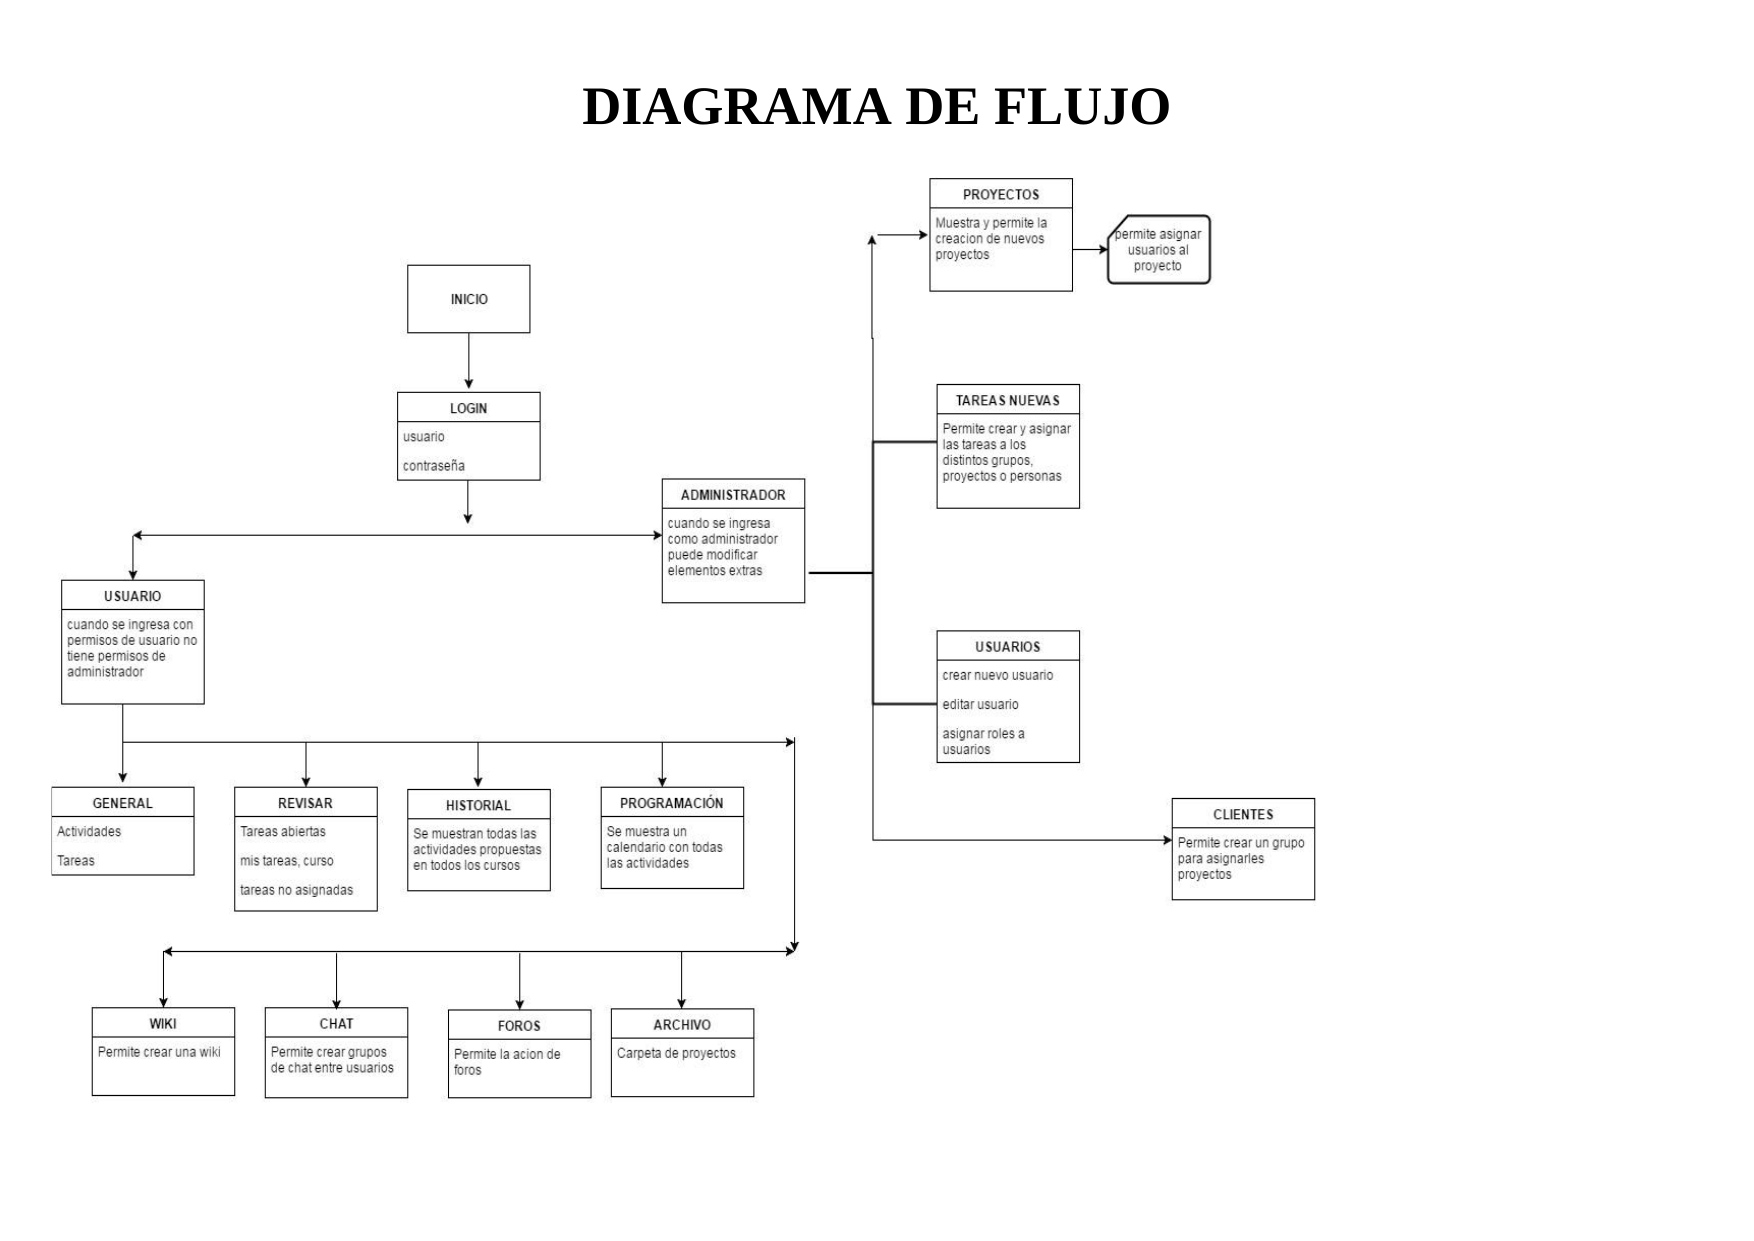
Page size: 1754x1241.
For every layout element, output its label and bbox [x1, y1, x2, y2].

picture [50, 177, 1750, 1190]
